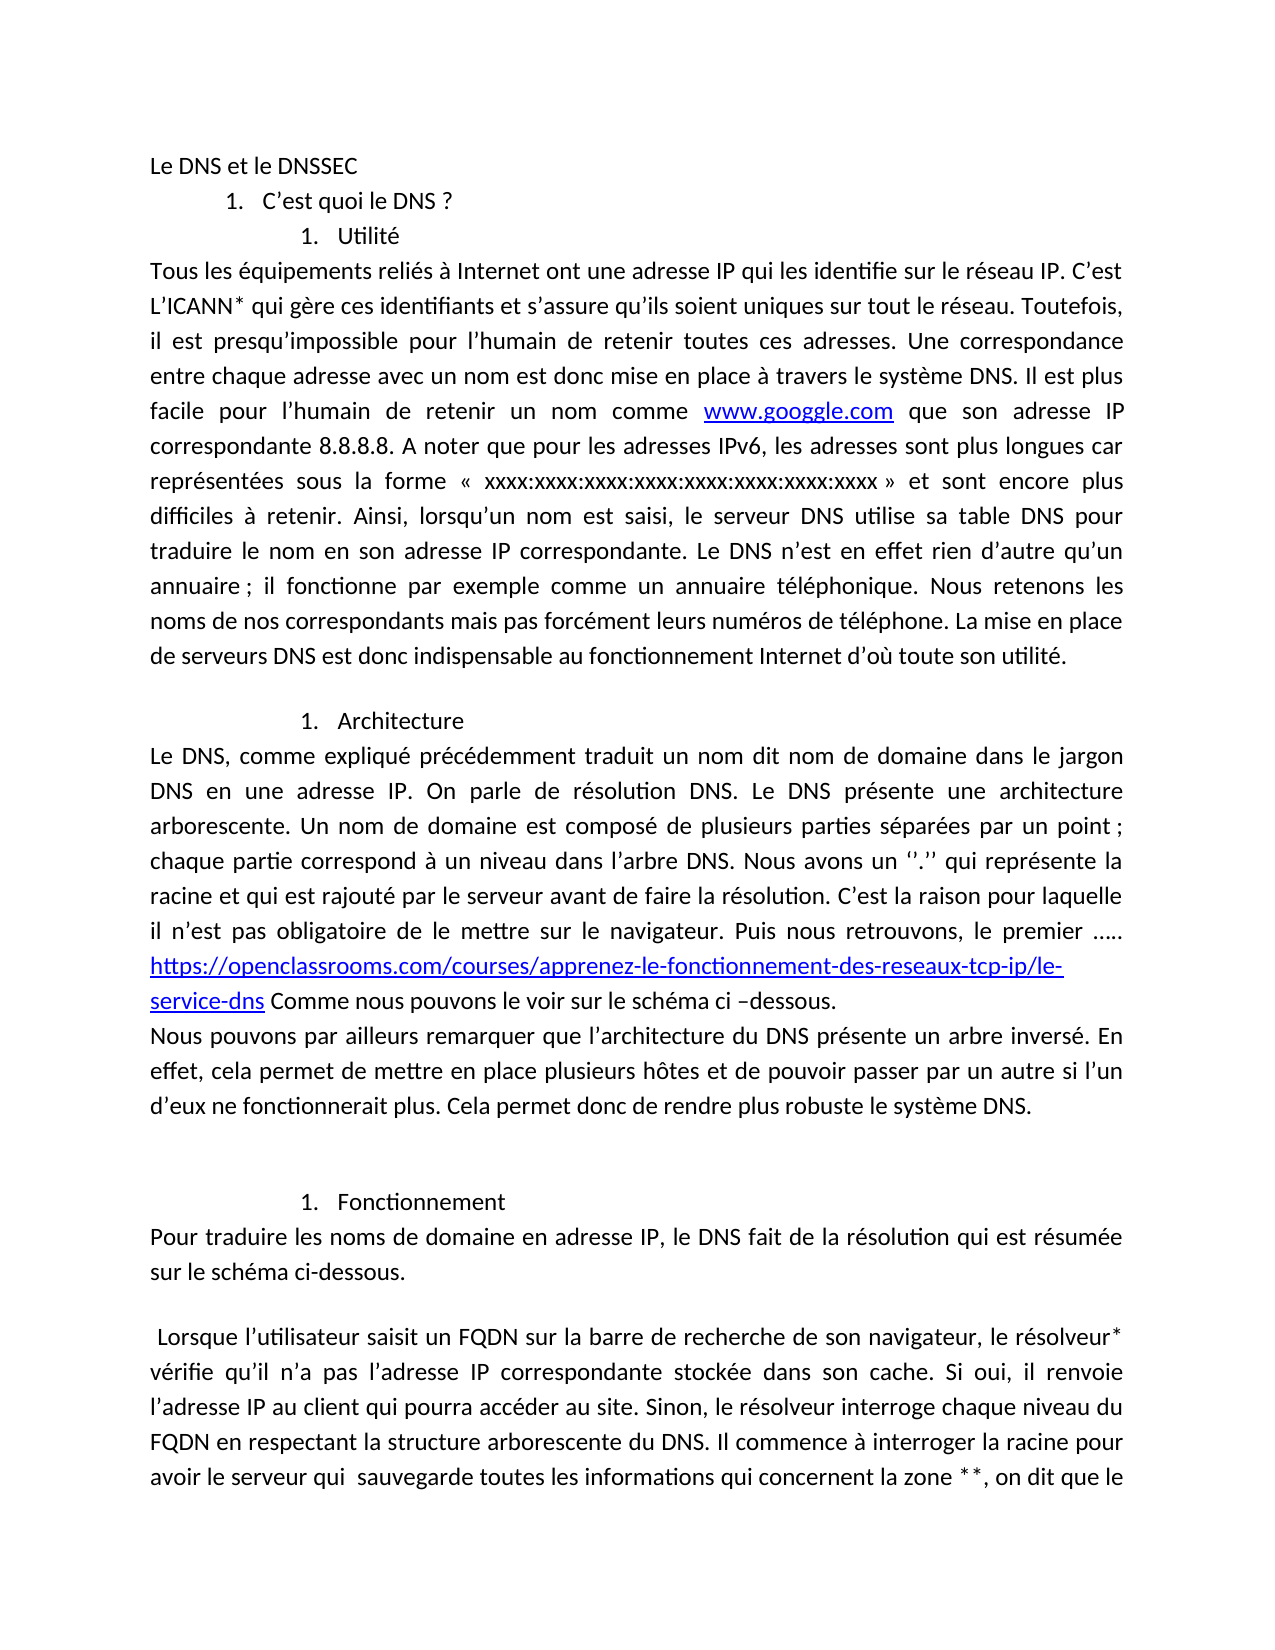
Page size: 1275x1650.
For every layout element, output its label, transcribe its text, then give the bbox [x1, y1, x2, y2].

list Fonctionnement [300, 1186, 1125, 1216]
text Nous pouvons par ailleurs remarquer que l’architecture du DNS présente un arbre inversé. En effet, cela permet de mettre en place plusieurs hôtes et de pouvoir passer par un autre si l’un d’eux ne fonctionnerait plus. Cela permet donc de rendre plus robuste le système DNS. [150, 1020, 1125, 1121]
text Le DNS et le DNSSEC [150, 150, 1125, 181]
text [150, 1321, 1125, 1491]
list Architecture [300, 705, 1125, 736]
list Utilité [300, 220, 1125, 251]
list C’est quoi le DNS ? [225, 185, 1125, 216]
text Le DNS, comme expliqué précédemment traduit un nom dit nom de domaine dans le jargon DNS en une adresse IP. On parle de résolution DNS. Le DNS présente une architecture arborescente. Un nom de domaine est composé de plusieurs parties séparées par un point ; chaque partie correspond à un niveau dans l’arbre DNS. Nous avons un ‘’.’’ qui représente la racine et qui est rajouté par le serveur avant de faire la résolution. C’est la raison pour laquelle il n’est pas obligatoire de le mettre sur le navigateur. Puis nous retrouvons, le premier ….. https://openclassrooms.com/courses/apprenez-le-fonctionnement-des-reseaux-tcp-ip/le-service-dns Comme nous pouvons le voir sur le schéma ci –dessous. [150, 740, 1125, 1016]
text Pour traduire les noms de domaine en adresse IP, le DNS fait de la résolution qui est résumée sur le schéma ci-dessous. [150, 1221, 1125, 1286]
text Tous les équipements reliés à Internet ont une adresse IP qui les identifie sur le réseau IP. C’est L’ICANN* qui gère ces identifiants et s’assure qu’ils soient uniques sur tout le réseau. Toutefois, il est presqu’impossible pour l’humain de retenir toutes ces adresses. Une correspondance entre chaque adresse avec un nom est donc mise en place à travers le système DNS. Il est plus facile pour l’humain de retenir un nom comme www.googgle.com que son adresse IP correspondante 8.8.8.8. A noter que pour les adresses IPv6, les adresses sont plus longues car représentées sous la forme « xxxx:xxxx:xxxx:xxxx:xxxx:xxxx:xxxx:xxxx » et sont encore plus difficiles à retenir. Ainsi, lorsqu’un nom est saisi, le serveur DNS utilise sa table DNS pour traduire le nom en son adresse IP correspondante. Le DNS n’est en effet rien d’autre qu’un annuaire ; il fonctionne par exemple comme un annuaire téléphonique. Nous retenons les noms de nos correspondants mais pas forcément leurs numéros de téléphone. La mise en place de serveurs DNS est donc indispensable au fonctionnement Internet d’où toute son utilité. [150, 255, 1125, 671]
